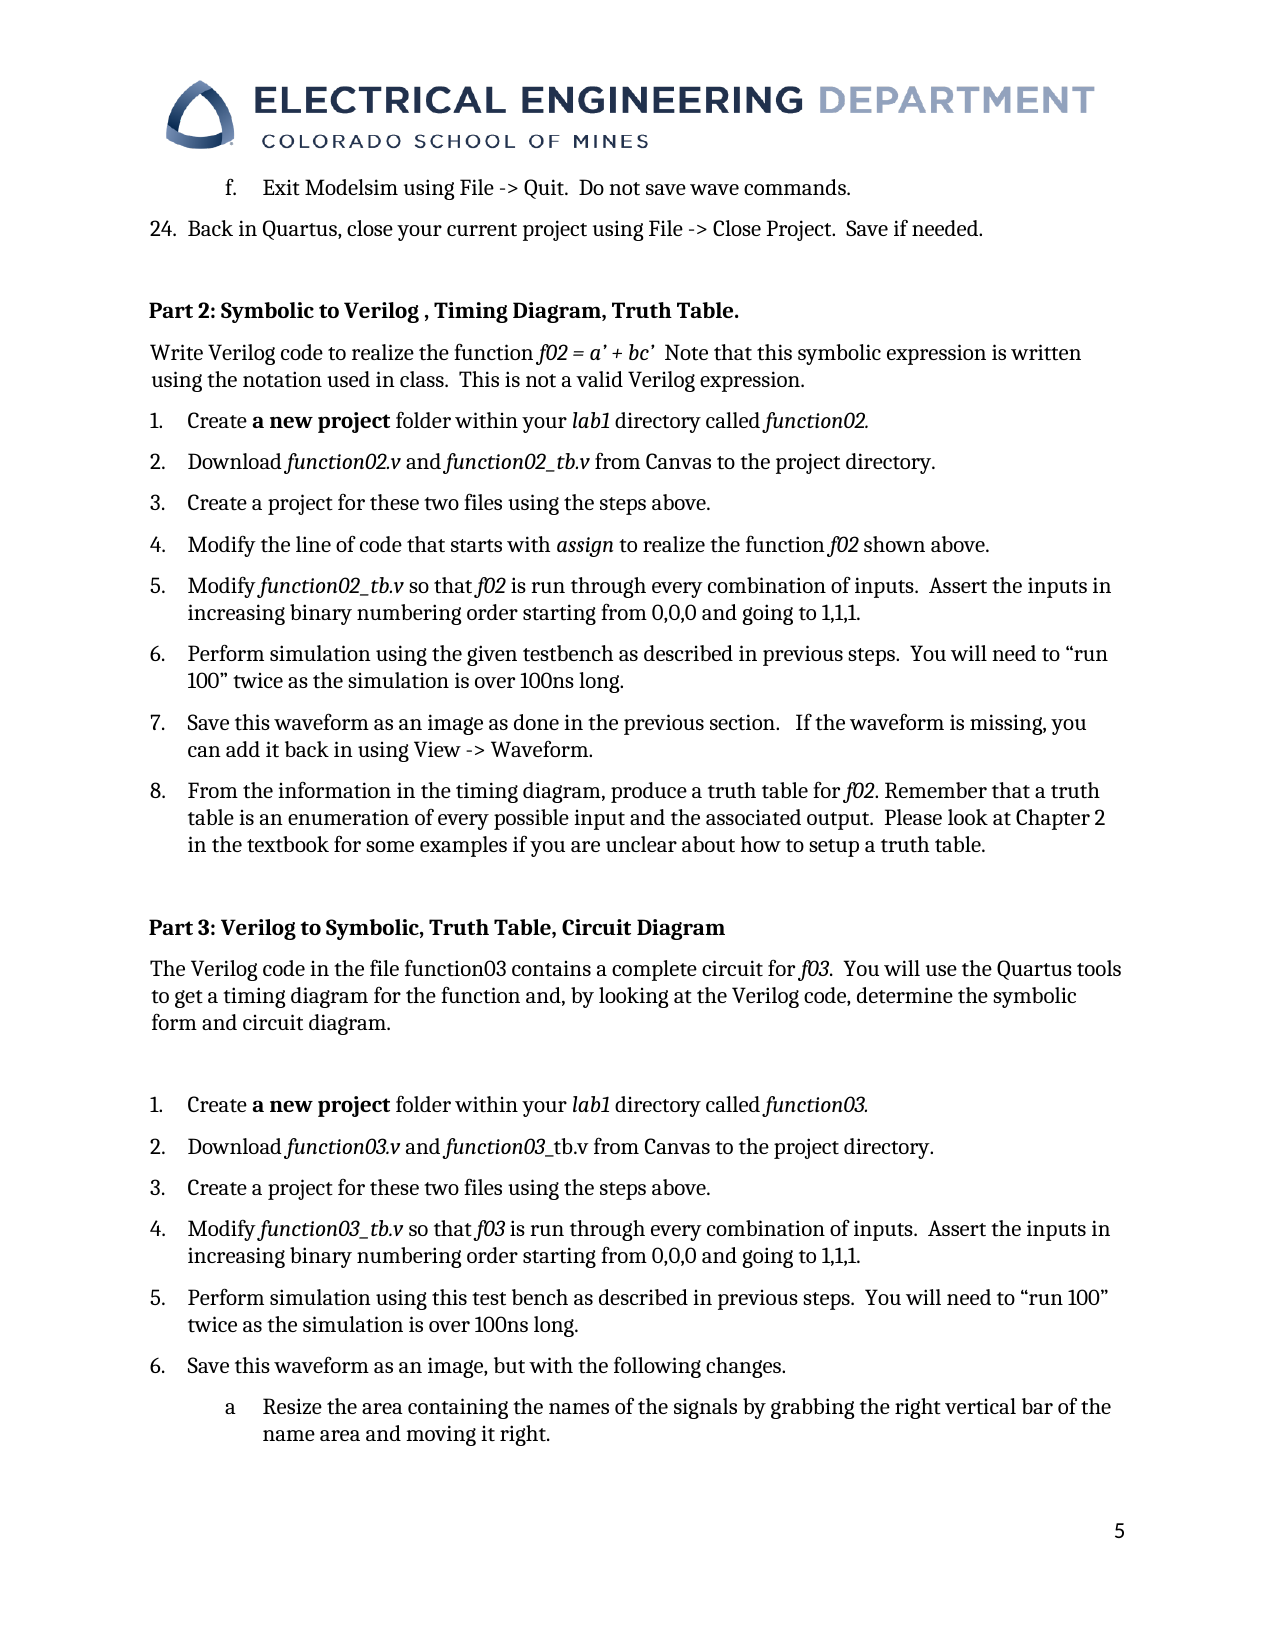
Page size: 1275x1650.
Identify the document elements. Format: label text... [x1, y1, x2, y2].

text The Verilog code in the file function03 contains a complete circuit for f03. You will use the Quartus tools to get a timing diagram for the function and, by looking at the Verilog code, determine the symbolic form and circuit diagram. [150, 956, 1125, 1036]
list Modify function03_tb.v so that f03 is run through every combination of inputs. Assert the inputs in increasing binary numbering order starting from 0,0,0 and going to 1,1,1. [150, 1216, 1125, 1269]
list Save this waveform as an image as done in the previous section. If the waveform is missing, you can add it back in using View -> Waveform. [150, 709, 1125, 763]
list Create a new project folder within your lab1 directory called function02. [150, 408, 1125, 434]
list Download function03.v and function03_tb.v from Canvas to the project directory. [150, 1133, 1125, 1160]
text Write Verilog code to realize the function f02 = a’ + bc’ Note that this symbolic expression is written using the notation used in class. This is not a valid Verilog expression. [150, 339, 1125, 393]
list Back in Quartus, close your current project using File -> Close Project. Save if needed. [150, 216, 1125, 242]
list Save this waveform as an image, but with the following changes. [150, 1353, 1125, 1379]
list Modify function02_tb.v so that f02 is run through every combination of inputs. Assert the inputs in increasing binary numbering order starting from 0,0,0 and going to 1,1,1. [150, 573, 1125, 626]
list Create a project for these two files using the steps above. [150, 490, 1125, 516]
list From the information in the timing diagram, produce a truth table for f02. Remember that a truth table is an enumeration of every possible input and the associated output. Please look at Chapter 2 in the textbook for some examples if you are unclear about how to setup a truth table. [150, 778, 1125, 858]
list Perform simulation using this test bench as described in previous steps. You will need to “run 100” twice as the simulation is over 100ns long. [150, 1284, 1125, 1338]
subtitle Part 2: Symbolic to Verilog , Timing Diagram, Truth Table. [148, 298, 1125, 324]
list Create a new project folder within your lab1 directory called function03. [150, 1092, 1125, 1118]
list Create a project for these two files using the steps above. [150, 1175, 1125, 1201]
picture [150, 75, 1109, 174]
list Perform simulation using the given testbench as described in previous steps. You will need to “run 100” twice as the simulation is over 100ns long. [150, 641, 1125, 694]
list Exit Modelsim using File -> Quit. Do not save wave commands. [225, 157, 1125, 201]
subtitle Part 3: Verilog to Symbolic, Truth Table, Circuit Diagram [148, 914, 1125, 941]
list Resize the area containing the names of the signals by grabbing the right vertical bar of the name area and moving it right. [225, 1394, 1125, 1447]
list Download function02.v and function02_tb.v from Canvas to the project directory. [150, 449, 1125, 475]
list Modify the line of code that starts with assign to realize the function f02 shown above. [150, 531, 1125, 558]
